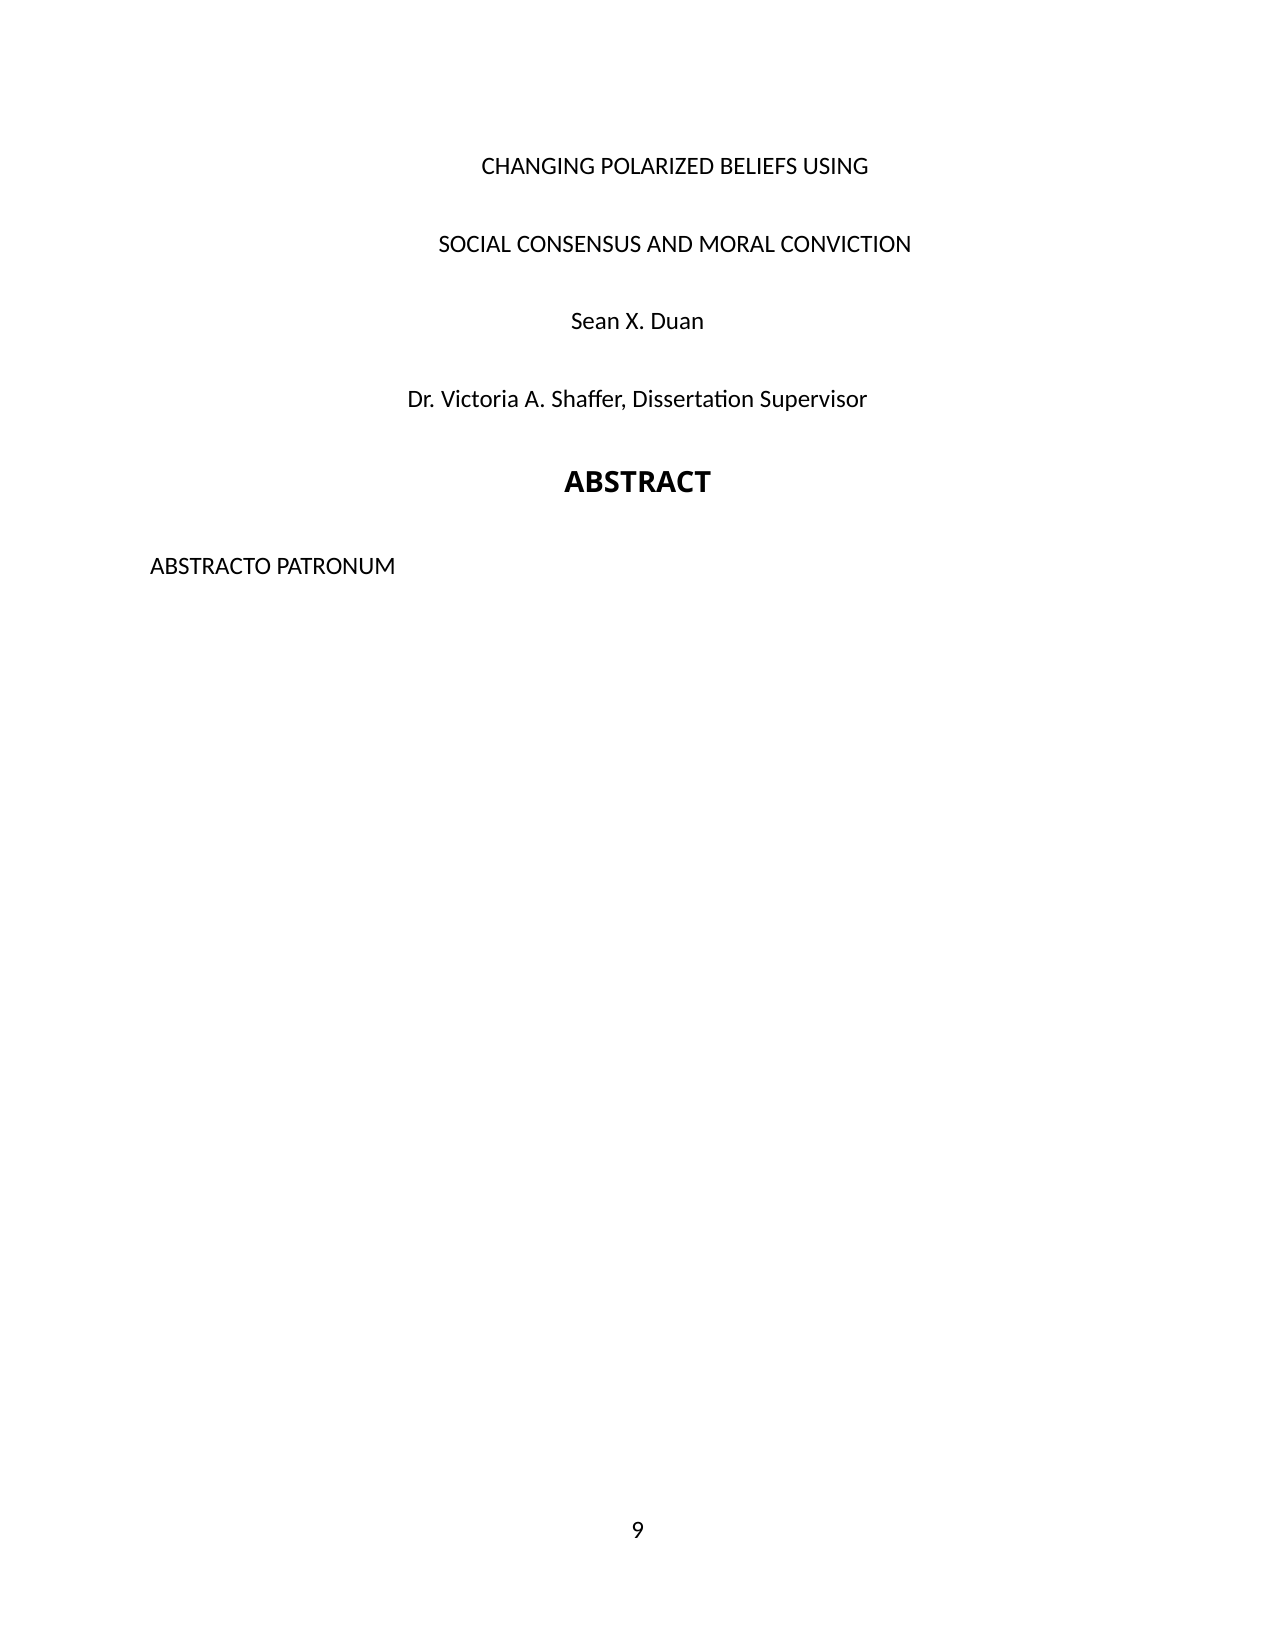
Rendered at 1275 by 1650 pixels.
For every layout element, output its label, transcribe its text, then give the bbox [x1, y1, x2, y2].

text CHANGING POLARIZED BELIEFS USING [150, 150, 1125, 181]
text SOCIAL CONSENSUS AND MORAL CONVICTION [150, 228, 1125, 258]
text Dr. Victoria A. Shaffer, Dissertation Supervisor [150, 383, 1125, 414]
text ABSTRACTO PATRONUM [150, 550, 1125, 581]
text Sean X. Duan [150, 305, 1125, 336]
subtitle ABSTRACT [150, 461, 1125, 501]
